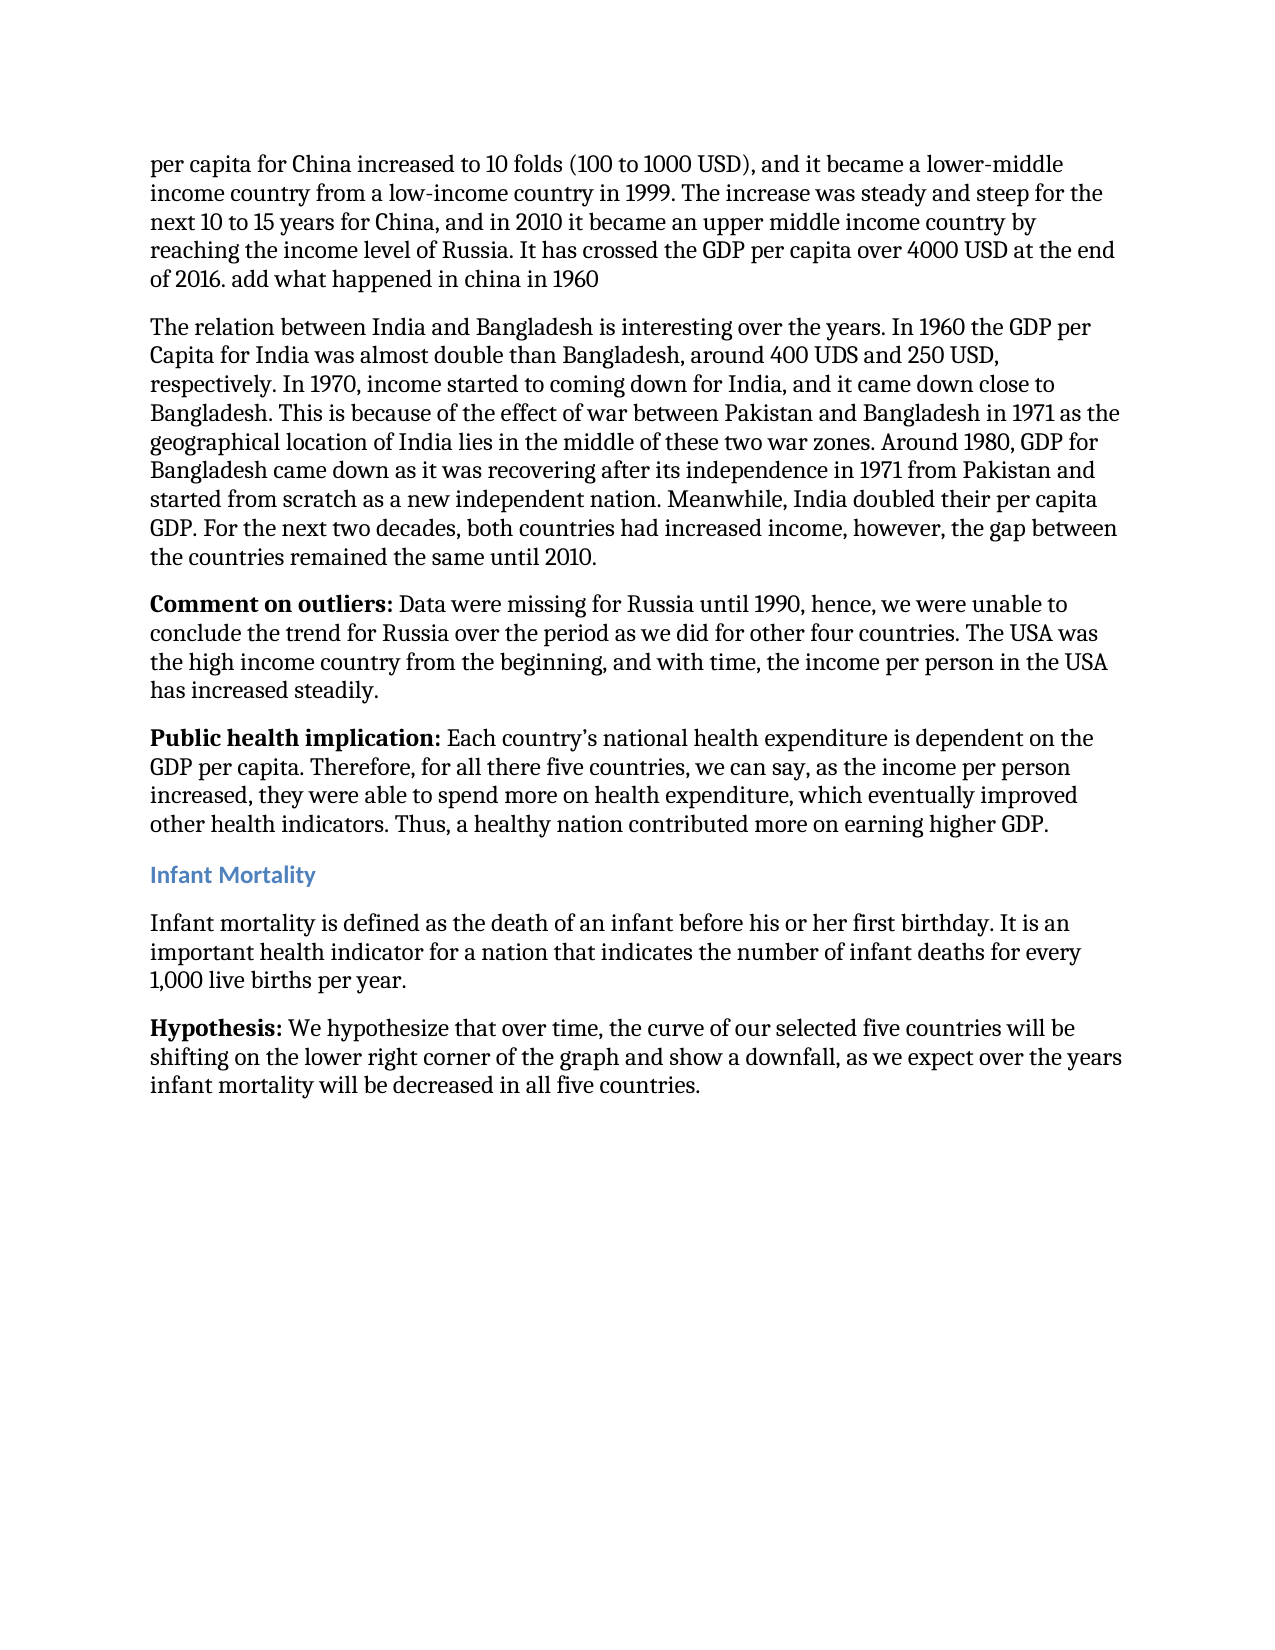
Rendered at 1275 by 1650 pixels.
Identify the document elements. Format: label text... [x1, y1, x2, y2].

text Infant mortality is defined as the death of an infant before his or her first birthday. It is an important health indicator for a nation that indicates the number of infant deaths for every 1,000 live births per year. [150, 909, 1125, 995]
text Hypothesis: We hypothesize that over time, the curve of our selected five countries will be shifting on the lower right corner of the graph and show a downfall, as we expect over the years infant mortality will be decreased in all five countries. [150, 1014, 1125, 1100]
text Public health implication: Each country’s national health expenditure is dependent on the GDP per capita. Therefore, for all there five countries, we can say, as the income per person increased, they were able to spend more on health expenditure, which eventually improved other health indicators. Thus, a healthy nation contributed more on earning higher GDP. [150, 724, 1125, 839]
subtitle Infant Mortality [150, 859, 1125, 890]
text The relation between India and Bangladesh is interesting over the years. In 1960 the GDP per Capita for India was almost double than Bangladesh, around 400 UDS and 250 USD, respectively. In 1970, income started to coming down for India, and it came down close to Bangladesh. This is because of the effect of war between Pakistan and Bangladesh in 1971 as the geographical location of India lies in the middle of these two war zones. Around 1980, GDP for Bangladesh came down as it was recovering after its independence in 1971 from Pakistan and started from scratch as a new independent nation. Meanwhile, India doubled their per capita GDP. For the next two decades, both countries had increased income, however, the gap between the countries remained the same until 2010. [150, 312, 1125, 571]
text Comment on outliers: Data were missing for Russia until 1990, hence, we were unable to conclude the trend for Russia over the period as we did for other four countries. The USA was the high income country from the beginning, and with time, the income per person in the USA has increased steadily. [150, 590, 1125, 705]
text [150, 150, 1125, 294]
